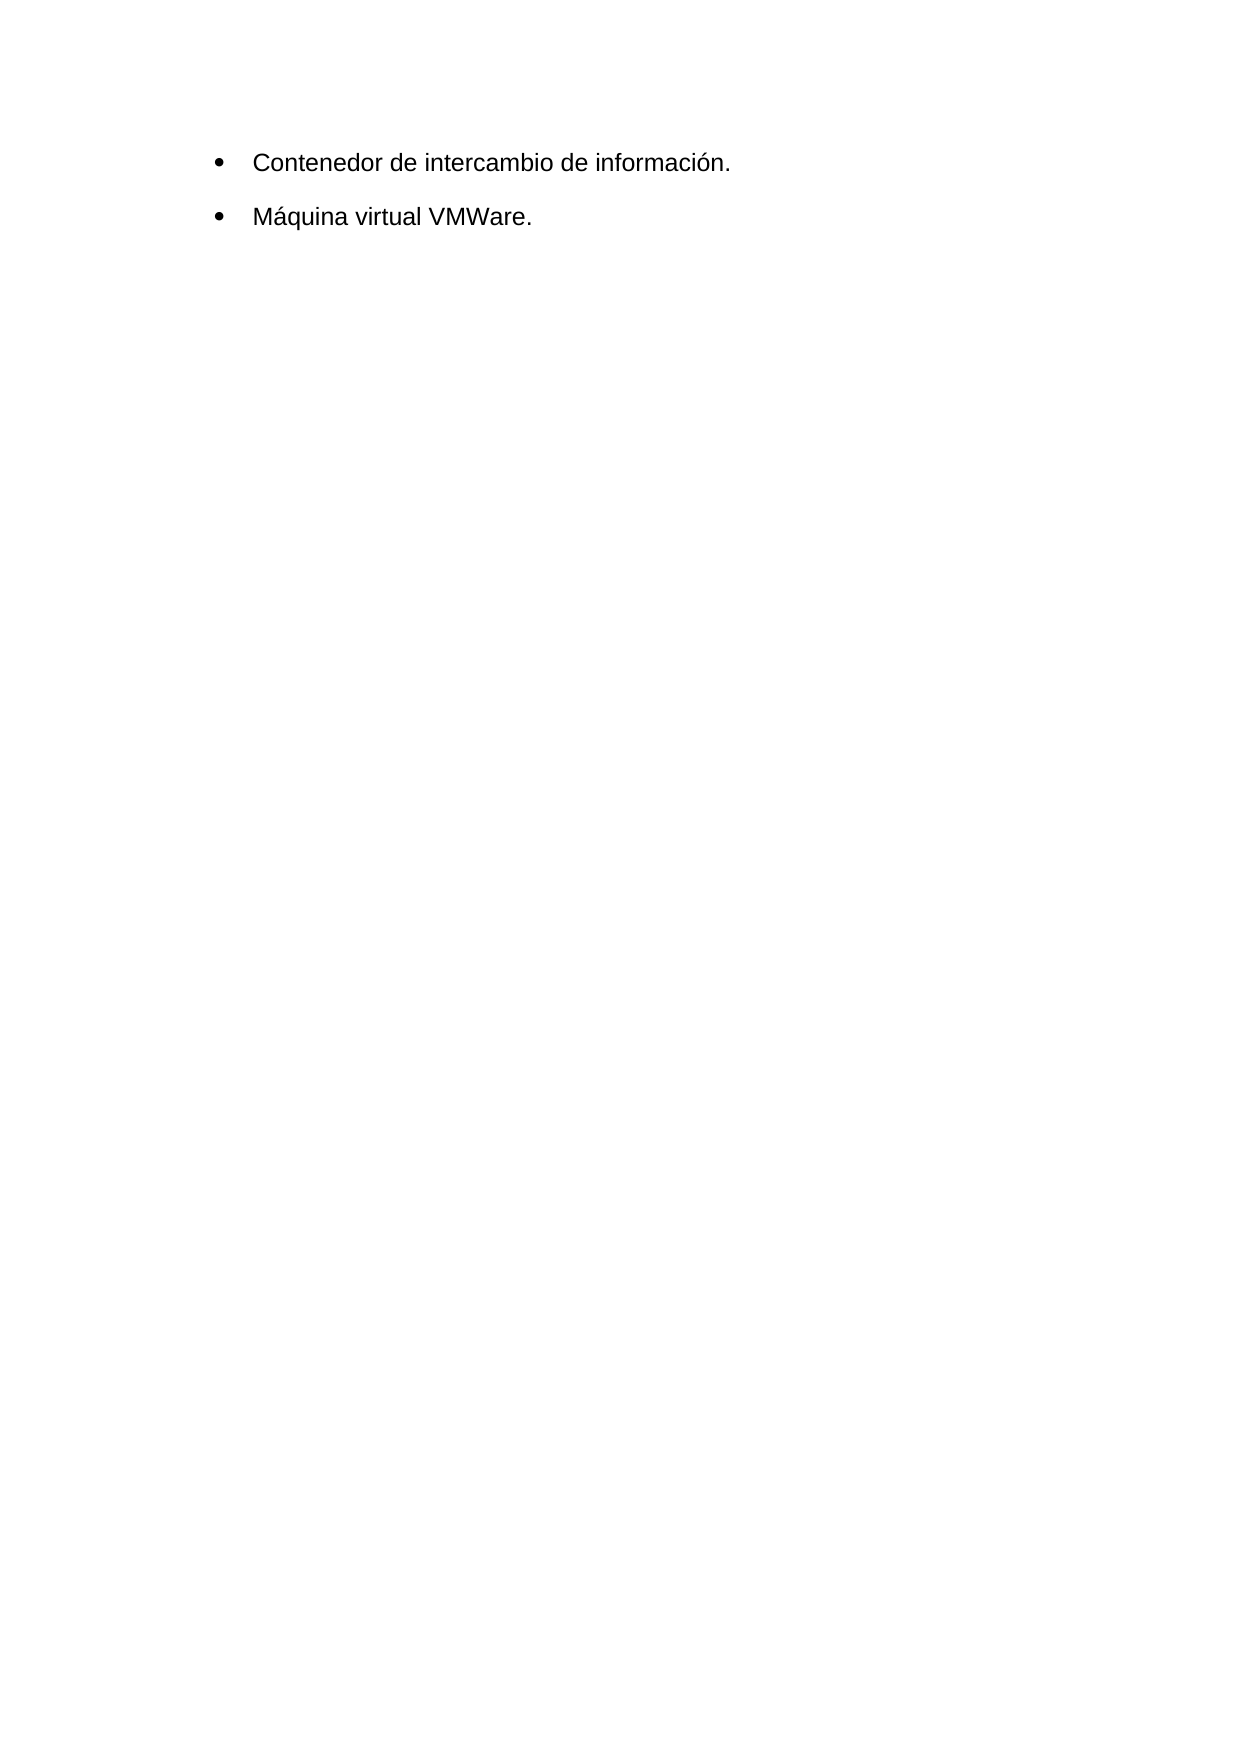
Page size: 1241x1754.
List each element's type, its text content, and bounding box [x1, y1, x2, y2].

list Contenedor de intercambio de información. [215, 148, 1063, 177]
list Máquina virtual VMWare. [215, 202, 1063, 231]
